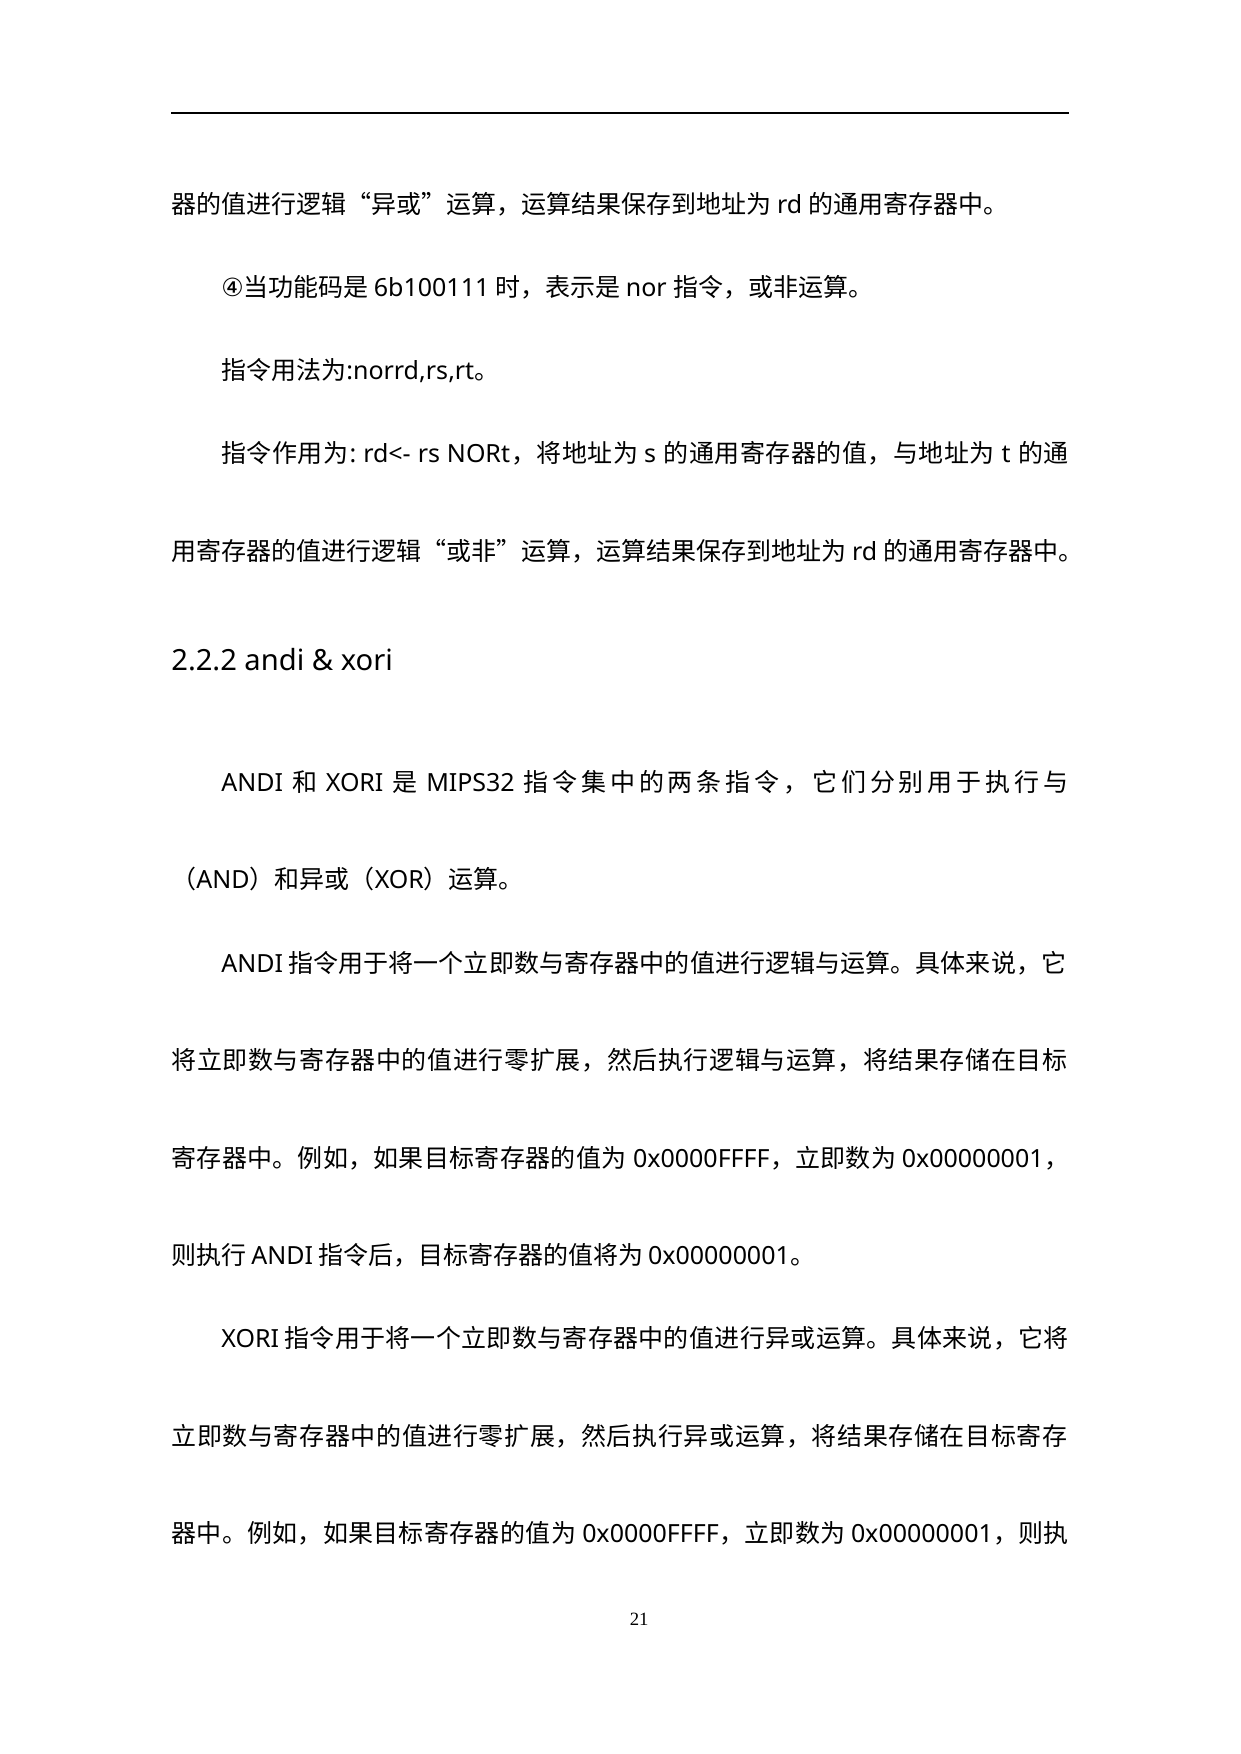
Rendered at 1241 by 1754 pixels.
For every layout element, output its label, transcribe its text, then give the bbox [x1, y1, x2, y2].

text 指令用法为:norrd,rs,rt。 [171, 336, 1069, 401]
text 指令作用为: rd<- rs NORt，将地址为s 的通用寄存器的值，与地址为t 的通用寄存器的值进行逻辑“或非”运算，运算结果保存到地址为 rd 的通用寄存器中。 [171, 419, 1069, 582]
text ANDI和XORI是MIPS32指令集中的两条指令，它们分别用于执行与（AND）和异或（XOR）运算。 [171, 748, 1069, 911]
subtitle 2.2.2 andi & xori [171, 627, 1069, 692]
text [171, 170, 1069, 235]
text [171, 1304, 1069, 1564]
text ④当功能码是6b100111 时，表示是nor 指令，或非运算。 [171, 253, 1069, 318]
text ANDI指令用于将一个立即数与寄存器中的值进行逻辑与运算。具体来说，它将立即数与寄存器中的值进行零扩展，然后执行逻辑与运算，将结果存储在目标寄存器中。例如，如果目标寄存器的值为0x0000FFFF，立即数为0x00000001，则执行ANDI指令后，目标寄存器的值将为0x00000001。 [171, 929, 1069, 1286]
